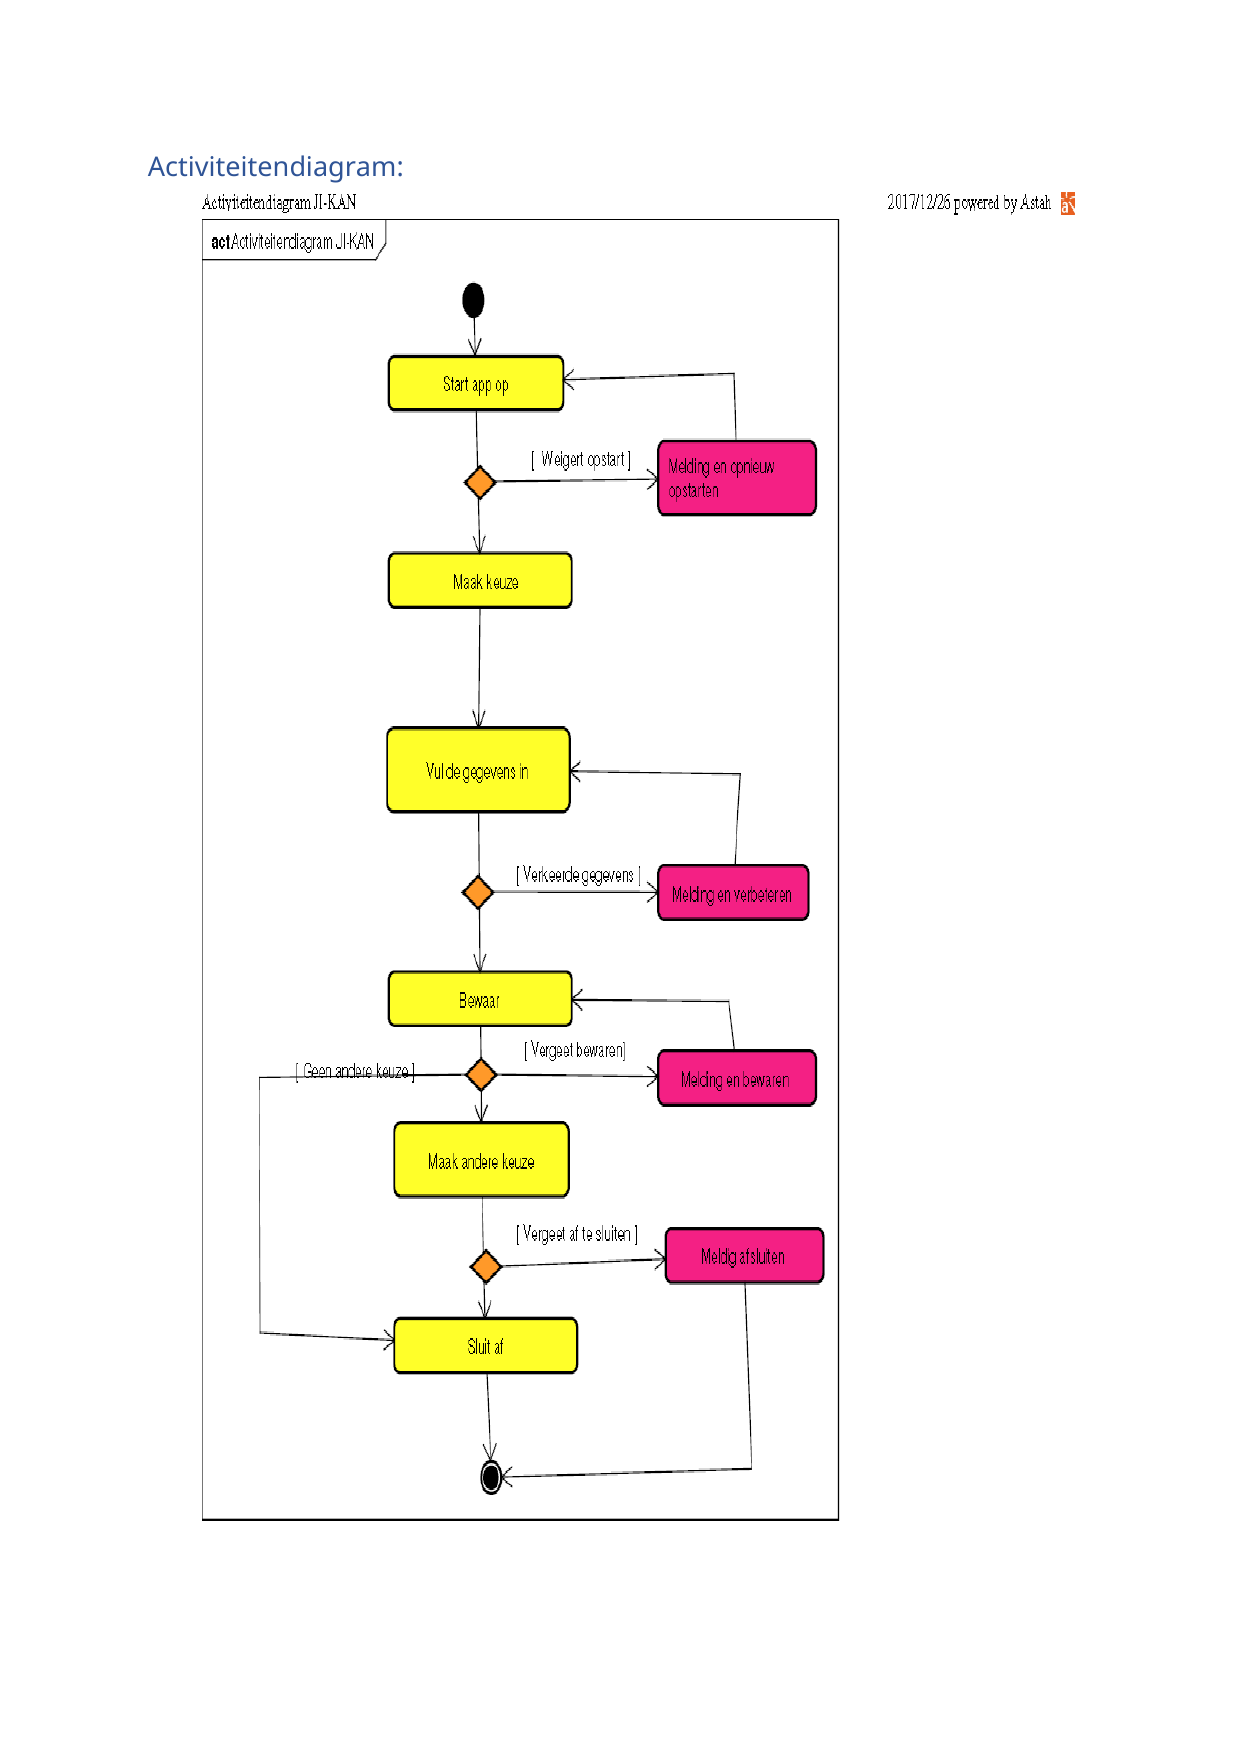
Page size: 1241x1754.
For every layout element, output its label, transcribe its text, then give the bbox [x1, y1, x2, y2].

subtitle Activiteitendiagram: [148, 148, 1093, 184]
